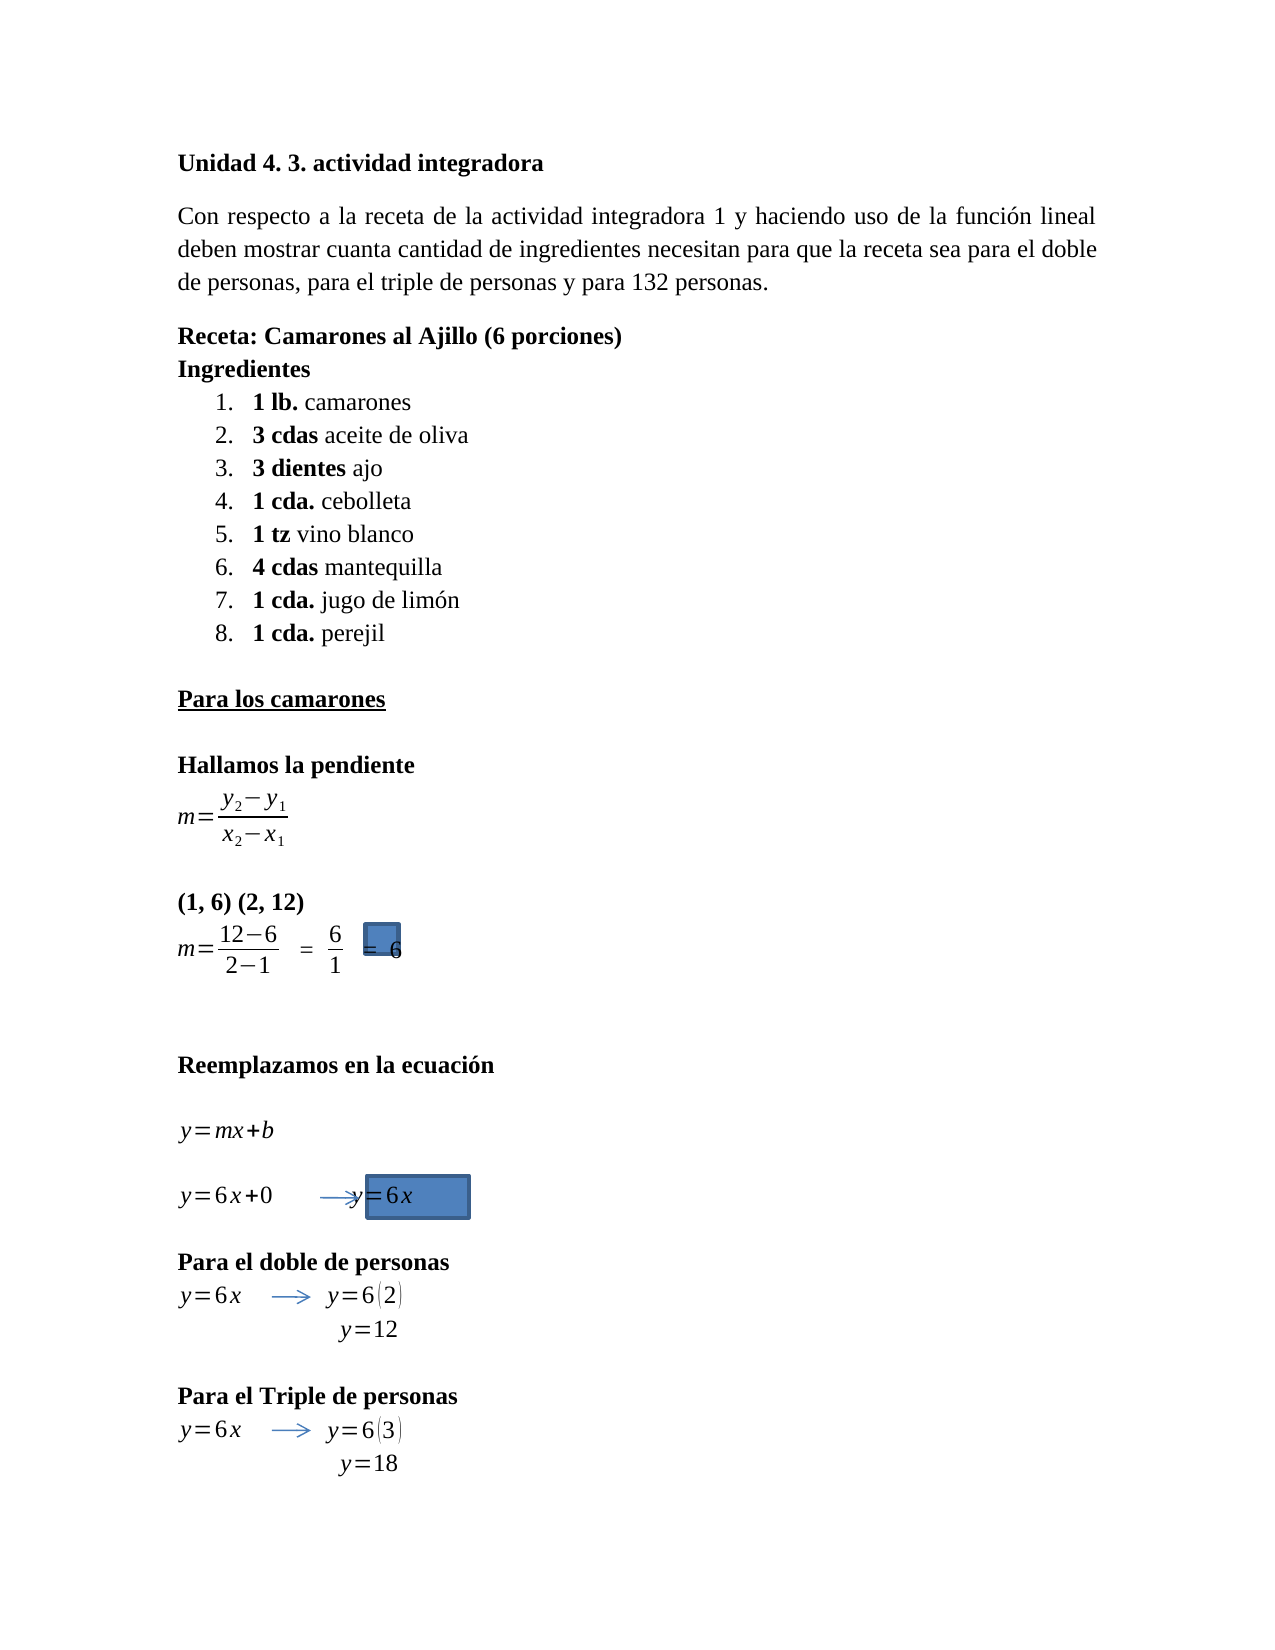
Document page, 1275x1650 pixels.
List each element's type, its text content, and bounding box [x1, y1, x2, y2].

list 1 tz vino blanco [215, 519, 1098, 548]
text Receta: Camarones al Ajillo (6 porciones) [177, 321, 1098, 350]
text (1, 6) (2, 12) [177, 887, 1098, 916]
text Reemplazamos en la ecuación [177, 1050, 1098, 1079]
list 1 cda. perejil [215, 618, 1098, 647]
list 1 cda. jugo de limón [215, 586, 1098, 614]
text Para el doble de personas [177, 1247, 1098, 1276]
text Para el Triple de personas [177, 1381, 1098, 1410]
text Para los camarones [177, 684, 1098, 713]
list 3 dientes ajo [215, 453, 1098, 482]
text Unidad 4. 3. actividad integradora [177, 148, 1098, 176]
text Ingredientes [177, 354, 1098, 383]
list 1 cda. cebolleta [215, 486, 1098, 515]
text Hallamos la pendiente [177, 751, 1098, 779]
list 1 lb. camarones [215, 387, 1098, 416]
list 4 cdas mantequilla [215, 552, 1098, 581]
list 3 cdas aceite de oliva [215, 420, 1098, 449]
text Con respecto a la receta de la actividad integradora 1 y haciendo uso de la función lineal deben mostrar cuanta cantidad de ingredientes necesitan para que la receta sea para el doble de personas, para el triple de personas y para 132 personas. [177, 201, 1098, 296]
text = = 6 [177, 920, 1098, 980]
